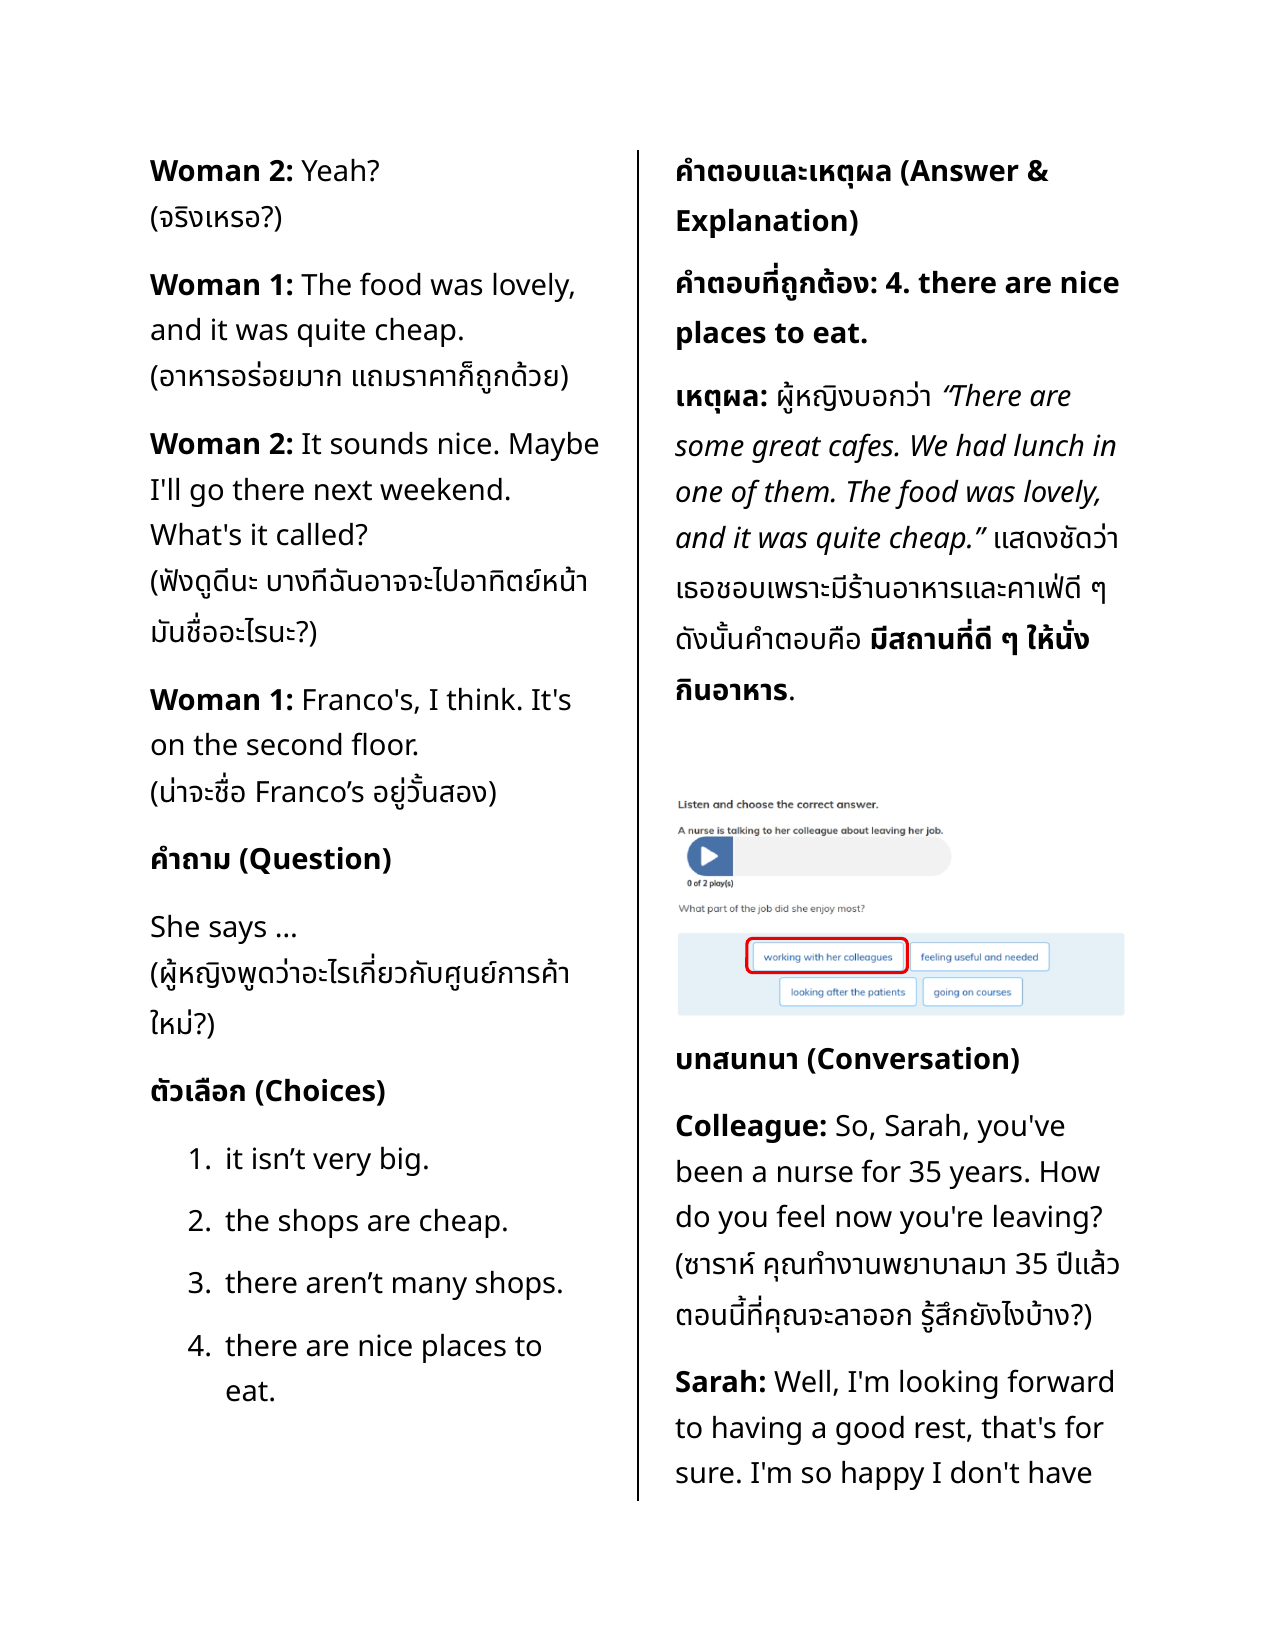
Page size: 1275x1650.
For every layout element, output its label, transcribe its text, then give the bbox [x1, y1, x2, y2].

list there aren’t many shops. [187, 1262, 600, 1302]
text Colleague: So, Sarah, you've been a nurse for 35 years. How do you feel now you're leaving? (ซาราห์ คุณทำงานพยาบาลมา 35 ปีแล้ว ตอนนี้ที่คุณจะลาออก รู้สึกยังไงบ้าง?) [675, 1106, 1125, 1338]
list it isn’t very big. [187, 1138, 600, 1178]
text Woman 1: Franco's, I think. It's on the second floor. (น่าจะชื่อ Franco’s อยู่วั้นสอง) [150, 679, 600, 815]
text ตัวเลือก (Choices) [150, 1070, 600, 1115]
text Woman 2: It sounds nice. Maybe I'll go there next weekend. What's it called? (ฟังดูดีนะ บางทีฉันอาจจะไปอาทิตย์หน้า มันชื่ออะไรนะ?) [150, 423, 600, 656]
list there are nice places to eat. [187, 1325, 600, 1410]
text She says … (ผู้หญิงพูดว่าอะไรเกี่ยวกับศูนย์การค้าใหม่?) [150, 906, 600, 1047]
list the shops are cheap. [187, 1200, 600, 1240]
picture [675, 798, 1125, 1017]
text คำตอบและเหตุผล (Answer & Explanation) [675, 150, 1125, 240]
text คำตอบที่ถูกต้อง: 4. there are nice places to eat. [675, 262, 1125, 352]
text เหตุผล: ผู้หญิงบอกว่า “There are some great cafes. We had lunch in one of them. The food was lovely, and it was quite cheap.” แสดงชัดว่าเธอชอบเพราะมีร้านอาหารและคาเฟ่ดี ๆ ดังนั้นคำตอบคือ มีสถานที่ดี ๆ ให้นั่งกินอาหาร. [675, 375, 1125, 713]
text Woman 1: The food was lovely, and it was quite cheap. (อาหารอร่อยมาก แถมราคาก็ถูกด้วย) [150, 264, 600, 400]
text บทสนทนา (Conversation) [675, 1038, 1125, 1082]
text คำถาม (Question) [150, 838, 600, 883]
text Woman 2: Yeah? (จริงเหรอ?) [150, 150, 600, 241]
